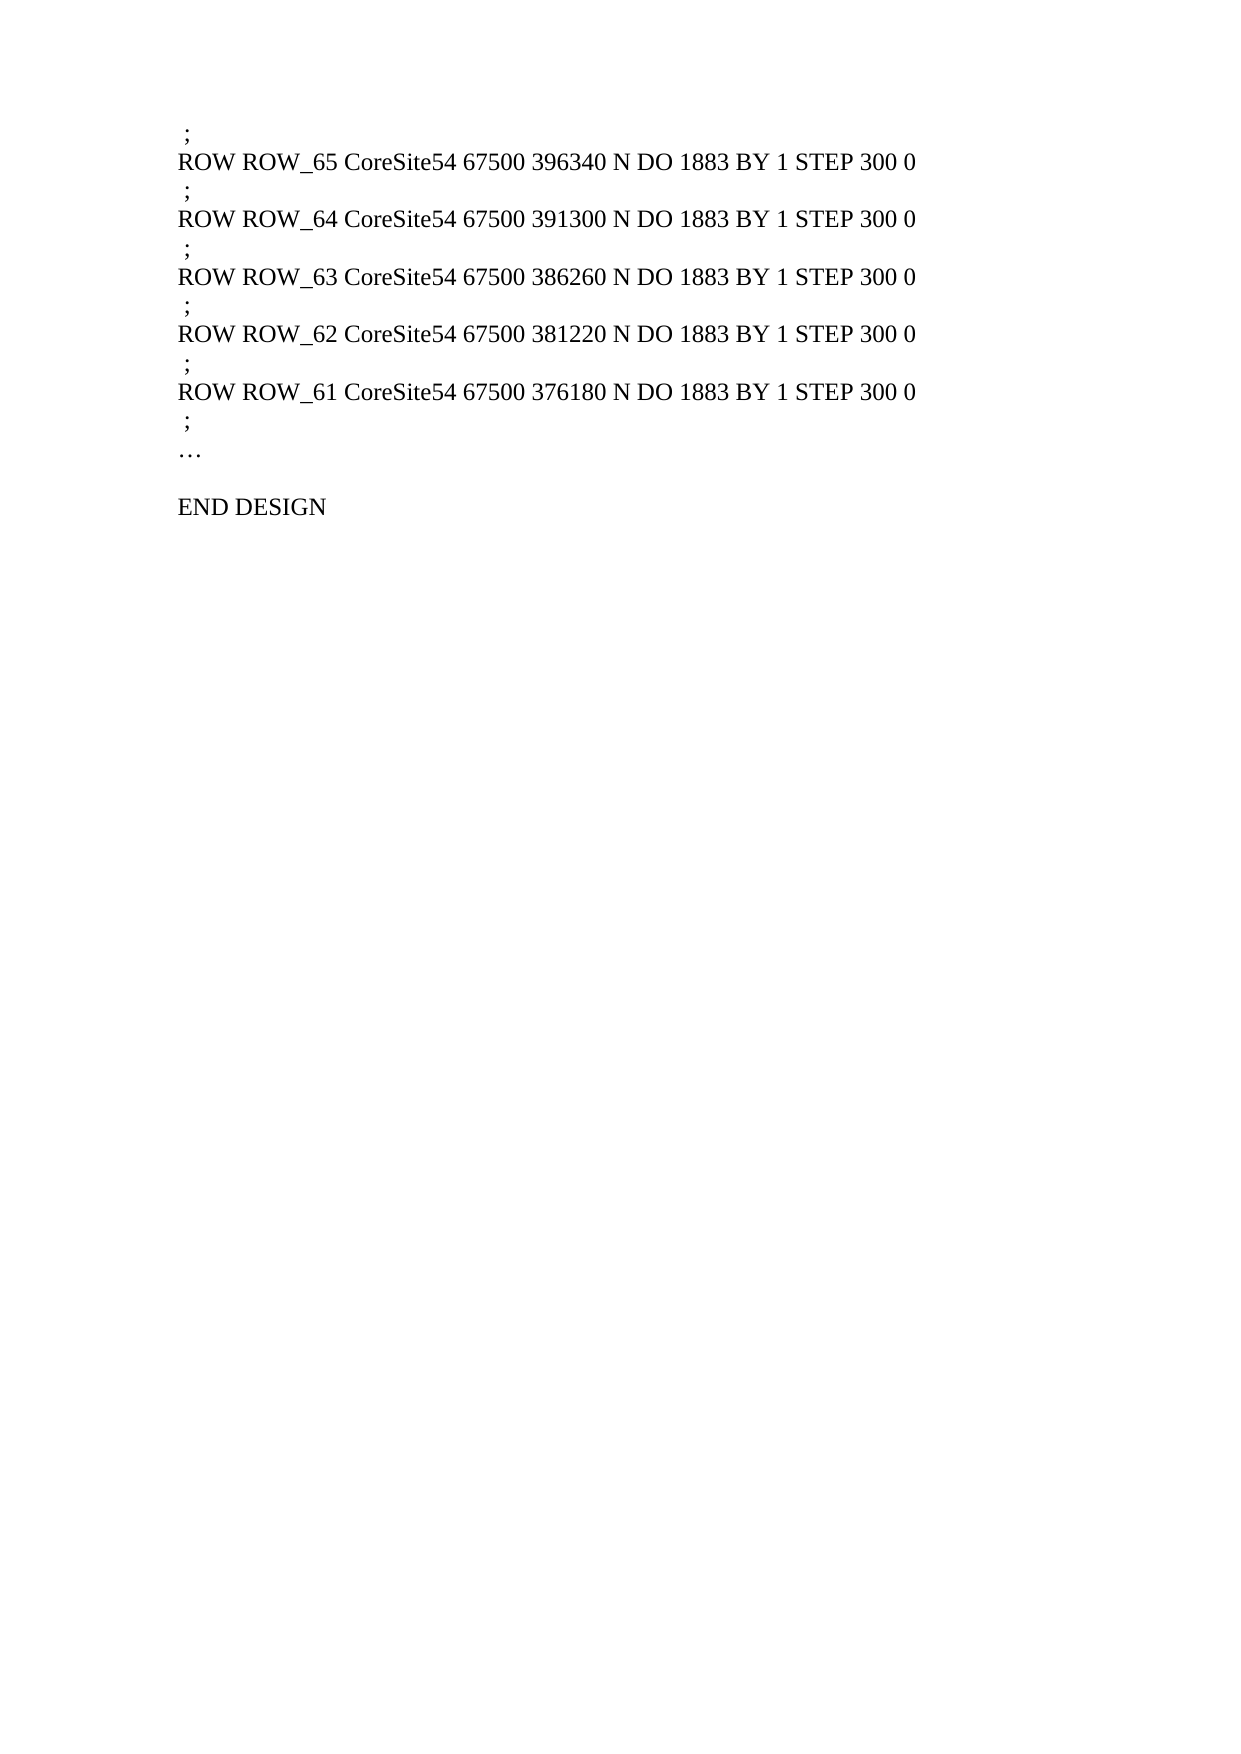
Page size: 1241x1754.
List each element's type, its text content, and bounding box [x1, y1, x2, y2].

text ; [177, 291, 1152, 319]
text ROW ROW_65 CoreSite54 67500 396340 N DO 1883 BY 1 STEP 300 0 [177, 147, 1152, 176]
text END DESIGN [177, 492, 1152, 521]
text ; [177, 233, 1152, 262]
text ; [177, 176, 1152, 204]
text ; [177, 406, 1152, 434]
text ; [177, 348, 1152, 377]
text ROW ROW_63 CoreSite54 67500 386260 N DO 1883 BY 1 STEP 300 0 [177, 262, 1152, 291]
text ROW ROW_62 CoreSite54 67500 381220 N DO 1883 BY 1 STEP 300 0 [177, 319, 1152, 348]
text ROW ROW_61 CoreSite54 67500 376180 N DO 1883 BY 1 STEP 300 0 [177, 377, 1152, 406]
text ROW ROW_64 CoreSite54 67500 391300 N DO 1883 BY 1 STEP 300 0 [177, 204, 1152, 233]
text ; [177, 118, 1152, 147]
text … [177, 434, 1152, 463]
